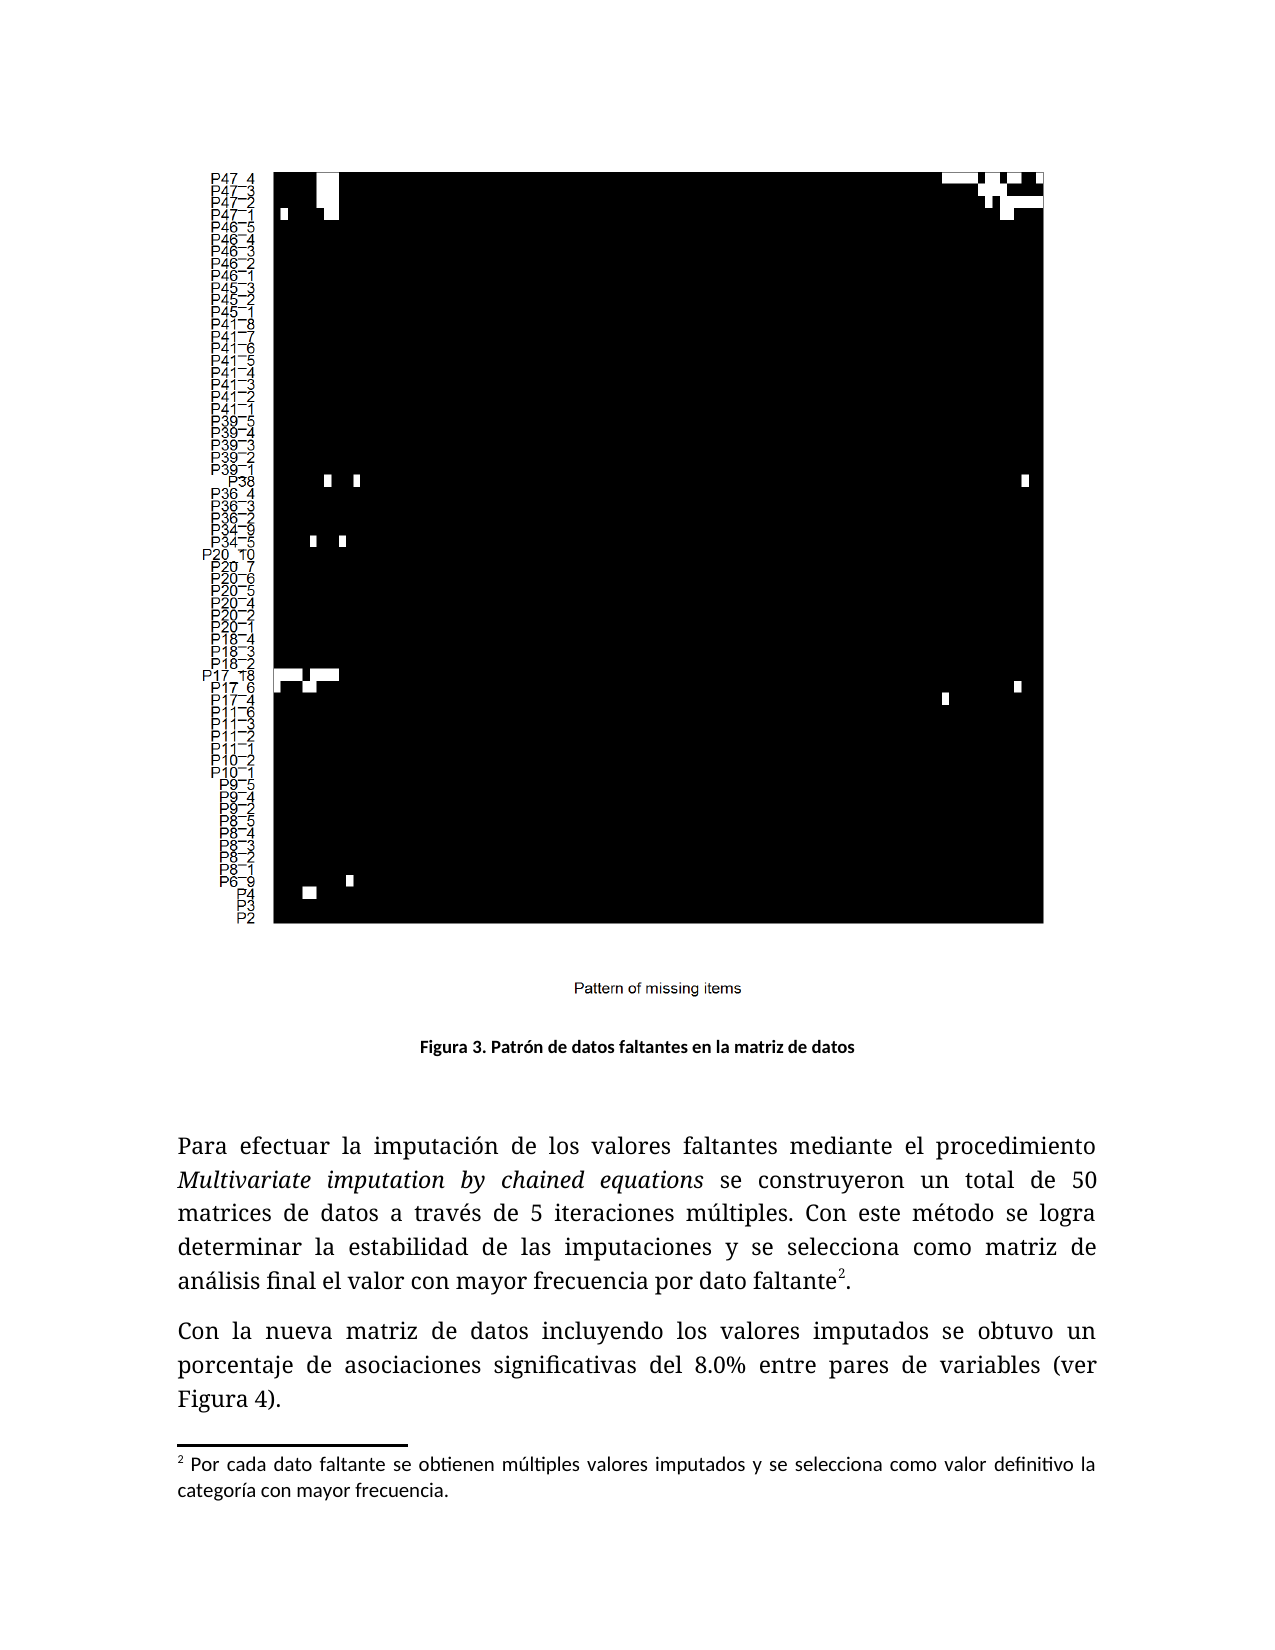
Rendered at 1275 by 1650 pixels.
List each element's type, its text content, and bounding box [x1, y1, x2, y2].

text Figura 3. Patrón de datos faltantes en la matriz de datos [177, 1036, 1098, 1059]
text Para efectuar la imputación de los valores faltantes mediante el procedimiento Multivariate imputation by chained equations se construyeron un total de 50 matrices de datos a través de 5 iteraciones múltiples. Con este método se logra determinar la estabilidad de las imputaciones y se selecciona como matriz de análisis final el valor con mayor frecuencia por dato faltante. [177, 1130, 1098, 1296]
text Con la nueva matriz de datos incluyendo los valores imputados se obtuvo un porcentaje de asociaciones significativas del 8.0% entre pares de variables (ver Figura 4). [177, 1315, 1098, 1414]
picture [177, 147, 1064, 1017]
